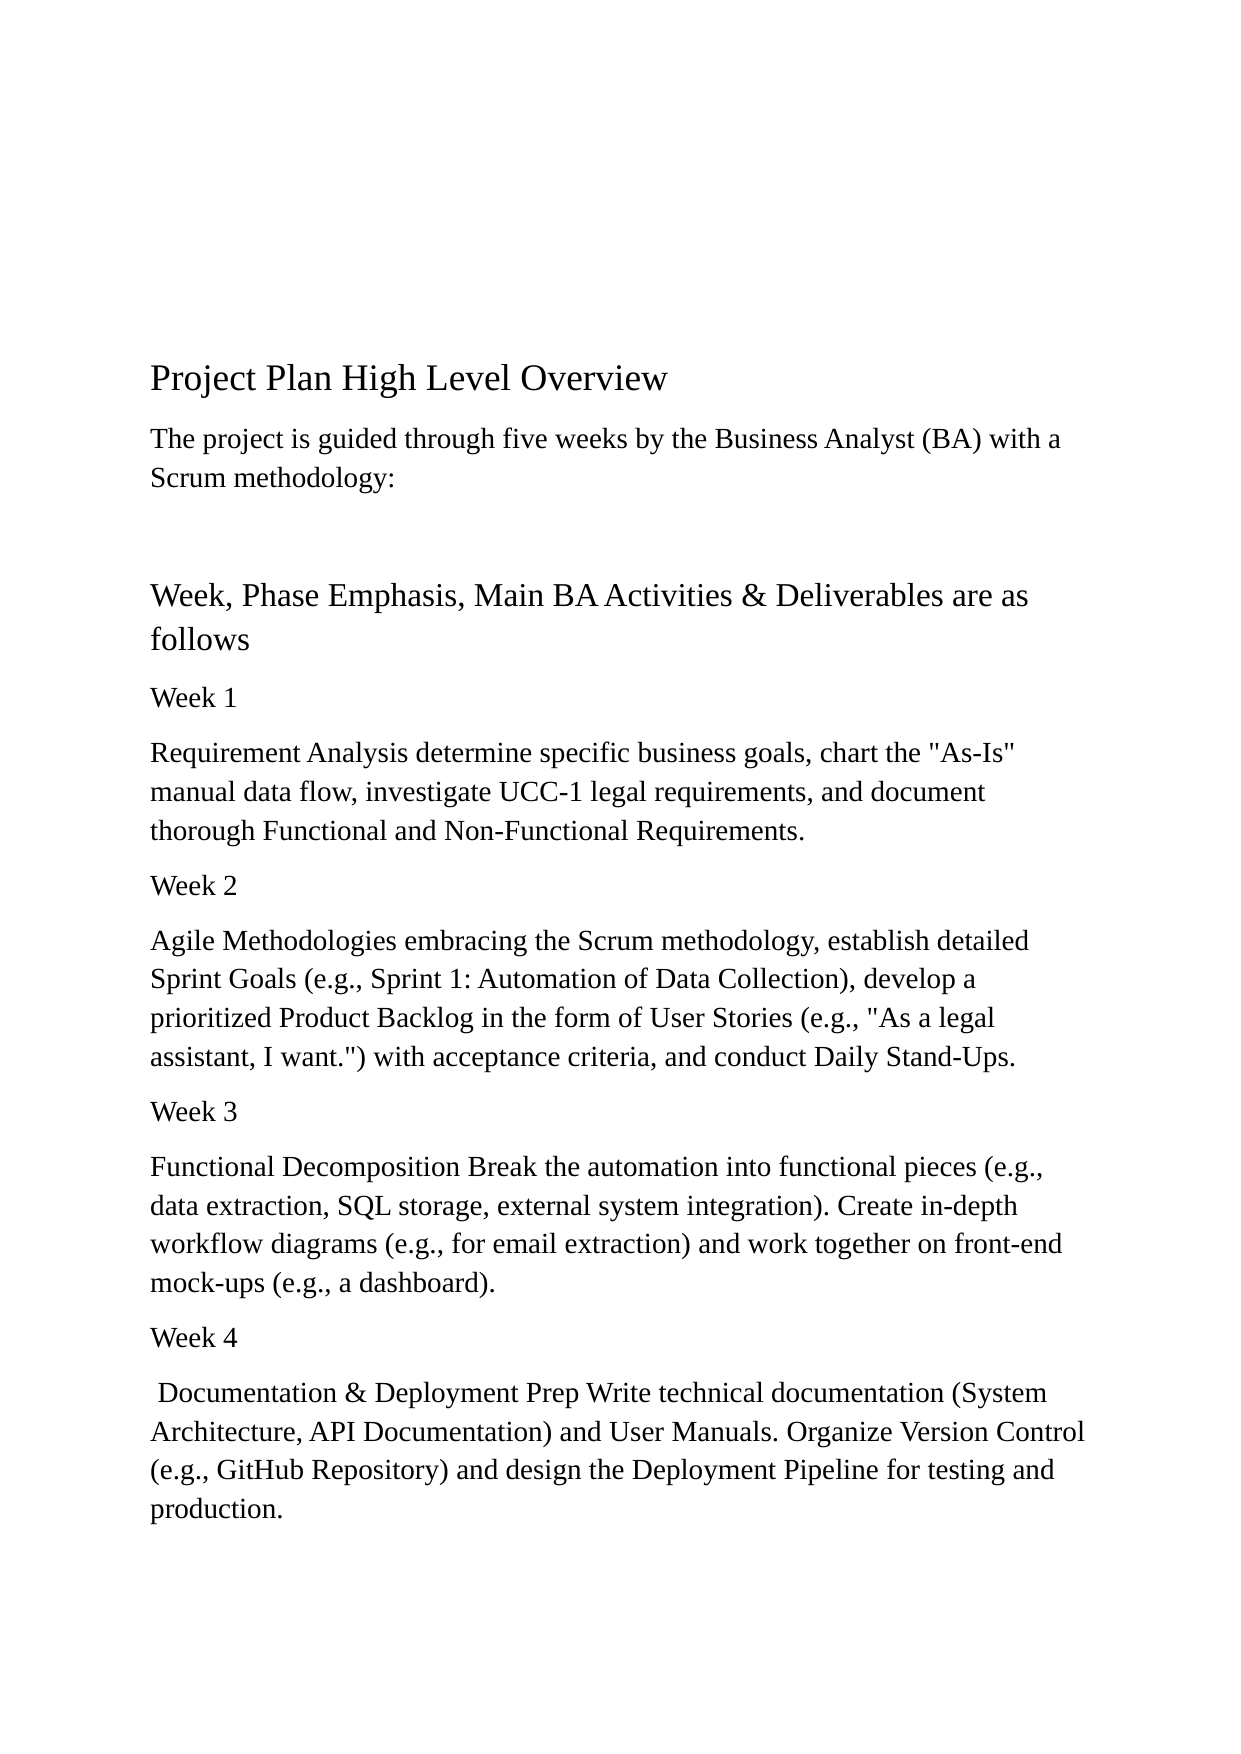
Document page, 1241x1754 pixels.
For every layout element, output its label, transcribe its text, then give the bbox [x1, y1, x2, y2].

text Documentation & Deployment Prep Write technical documentation (System Architecture, API Documentation) and User Manuals. Organize Version Control (e.g., GitHub Repository) and design the Deployment Pipeline for testing and production. [150, 1375, 1090, 1524]
text Week 4 [150, 1320, 1090, 1353]
text Week 3 [150, 1094, 1090, 1127]
text Requirement Analysis determine specific business goals, chart the "As-Is" manual data flow, investigate UCC-1 legal requirements, and document thorough Functional and Non-Functional Requirements. [150, 736, 1090, 846]
text The project is guided through five weeks by the Business Analyst (BA) with a Scrum methodology: [150, 421, 1090, 493]
text Project Plan High Level Overview [150, 355, 1090, 398]
text Functional Decomposition Break the automation into functional pieces (e.g., data extraction, SQL storage, external system integration). Create in-depth workflow diagrams (e.g., for email extraction) and work together on front-end mock-ups (e.g., a dashboard). [150, 1149, 1090, 1298]
text Week, Phase Emphasis, Main BA Activities & Deliverables are as follows [150, 576, 1090, 658]
text Agile Methodologies embracing the Scrum methodology, establish detailed Sprint Goals (e.g., Sprint 1: Automation of Data Collection), develop a prioritized Product Backlog in the form of User Stories (e.g., "As a legal assistant, I want.") with acceptance criteria, and conduct Daily Stand-Ups. [150, 923, 1090, 1072]
text Week 2 [150, 868, 1090, 901]
text Week 1 [150, 680, 1090, 714]
